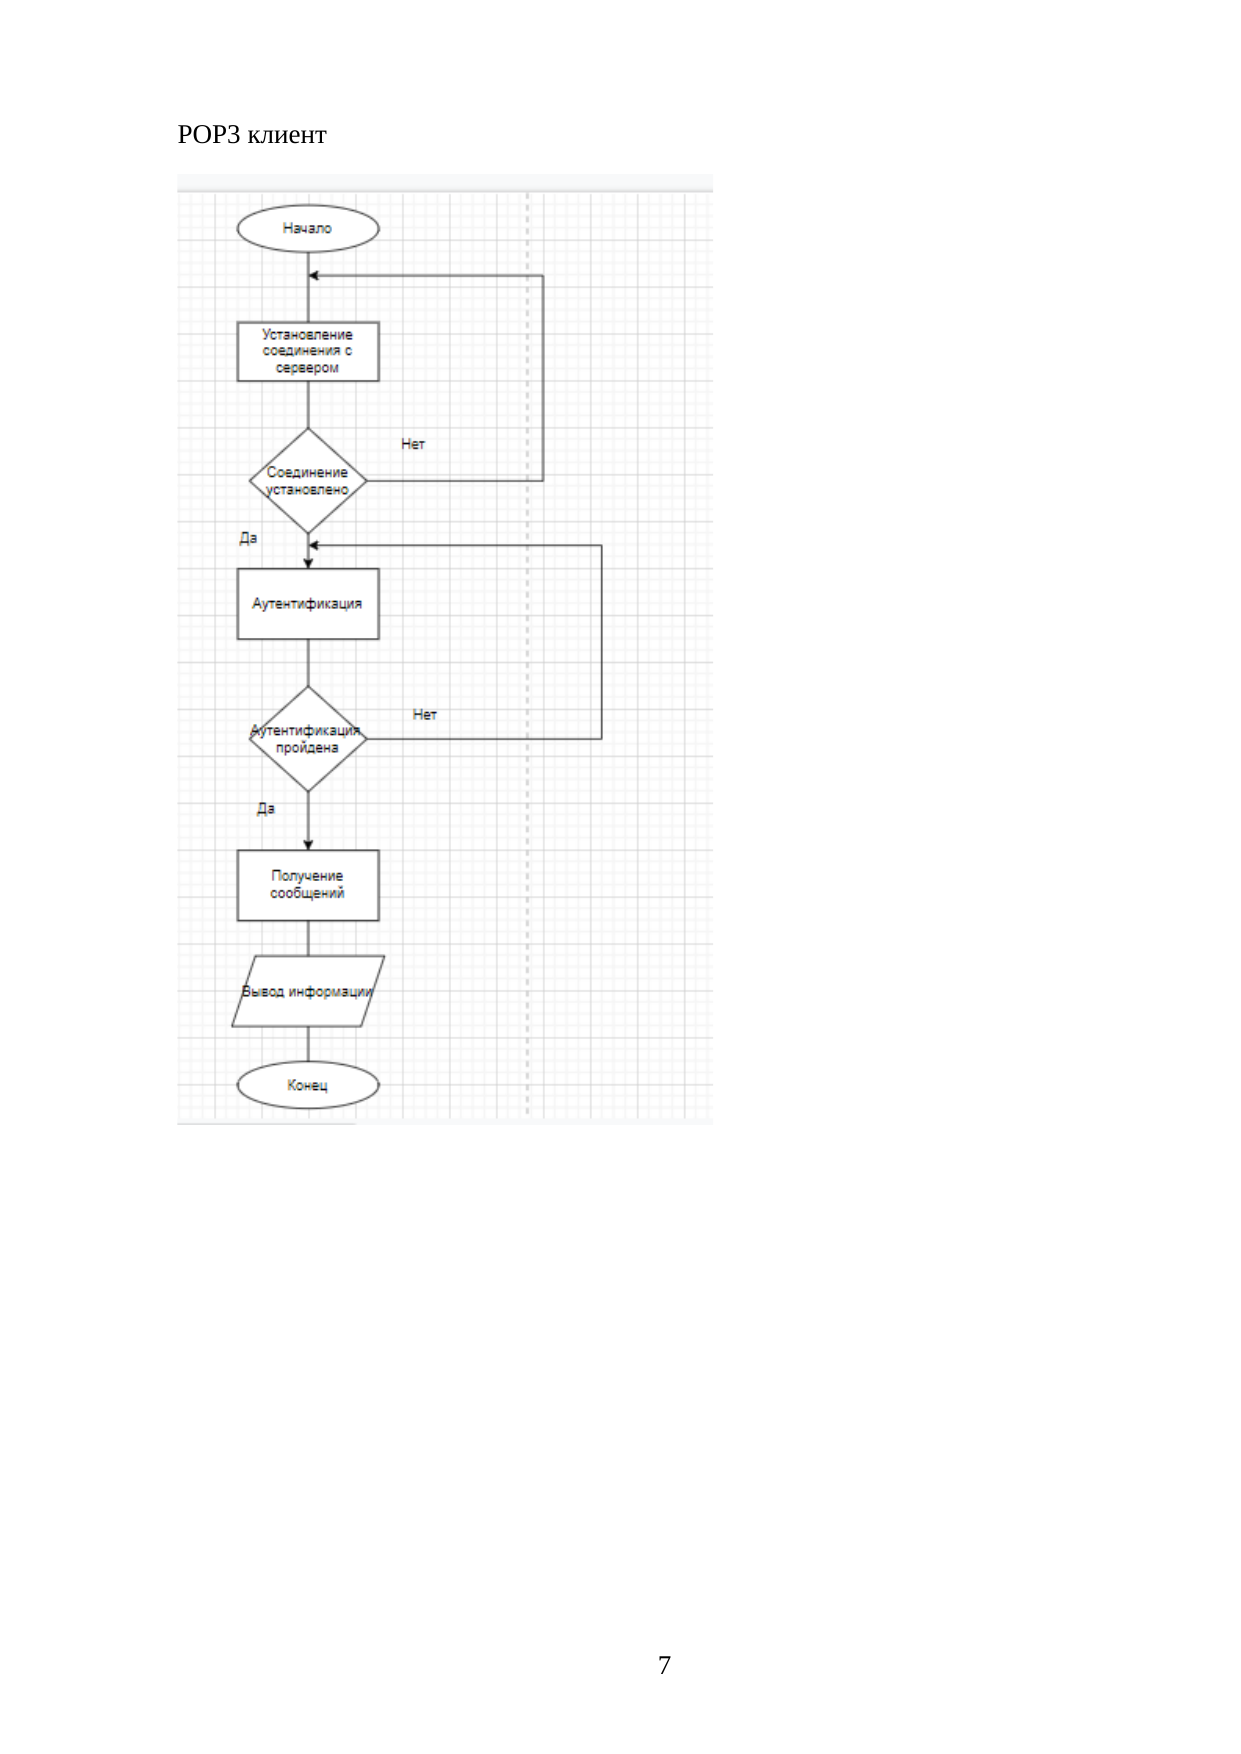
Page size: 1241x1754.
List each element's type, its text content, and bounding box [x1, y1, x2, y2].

text POP3 клиент [177, 118, 1152, 149]
picture [177, 174, 714, 1125]
